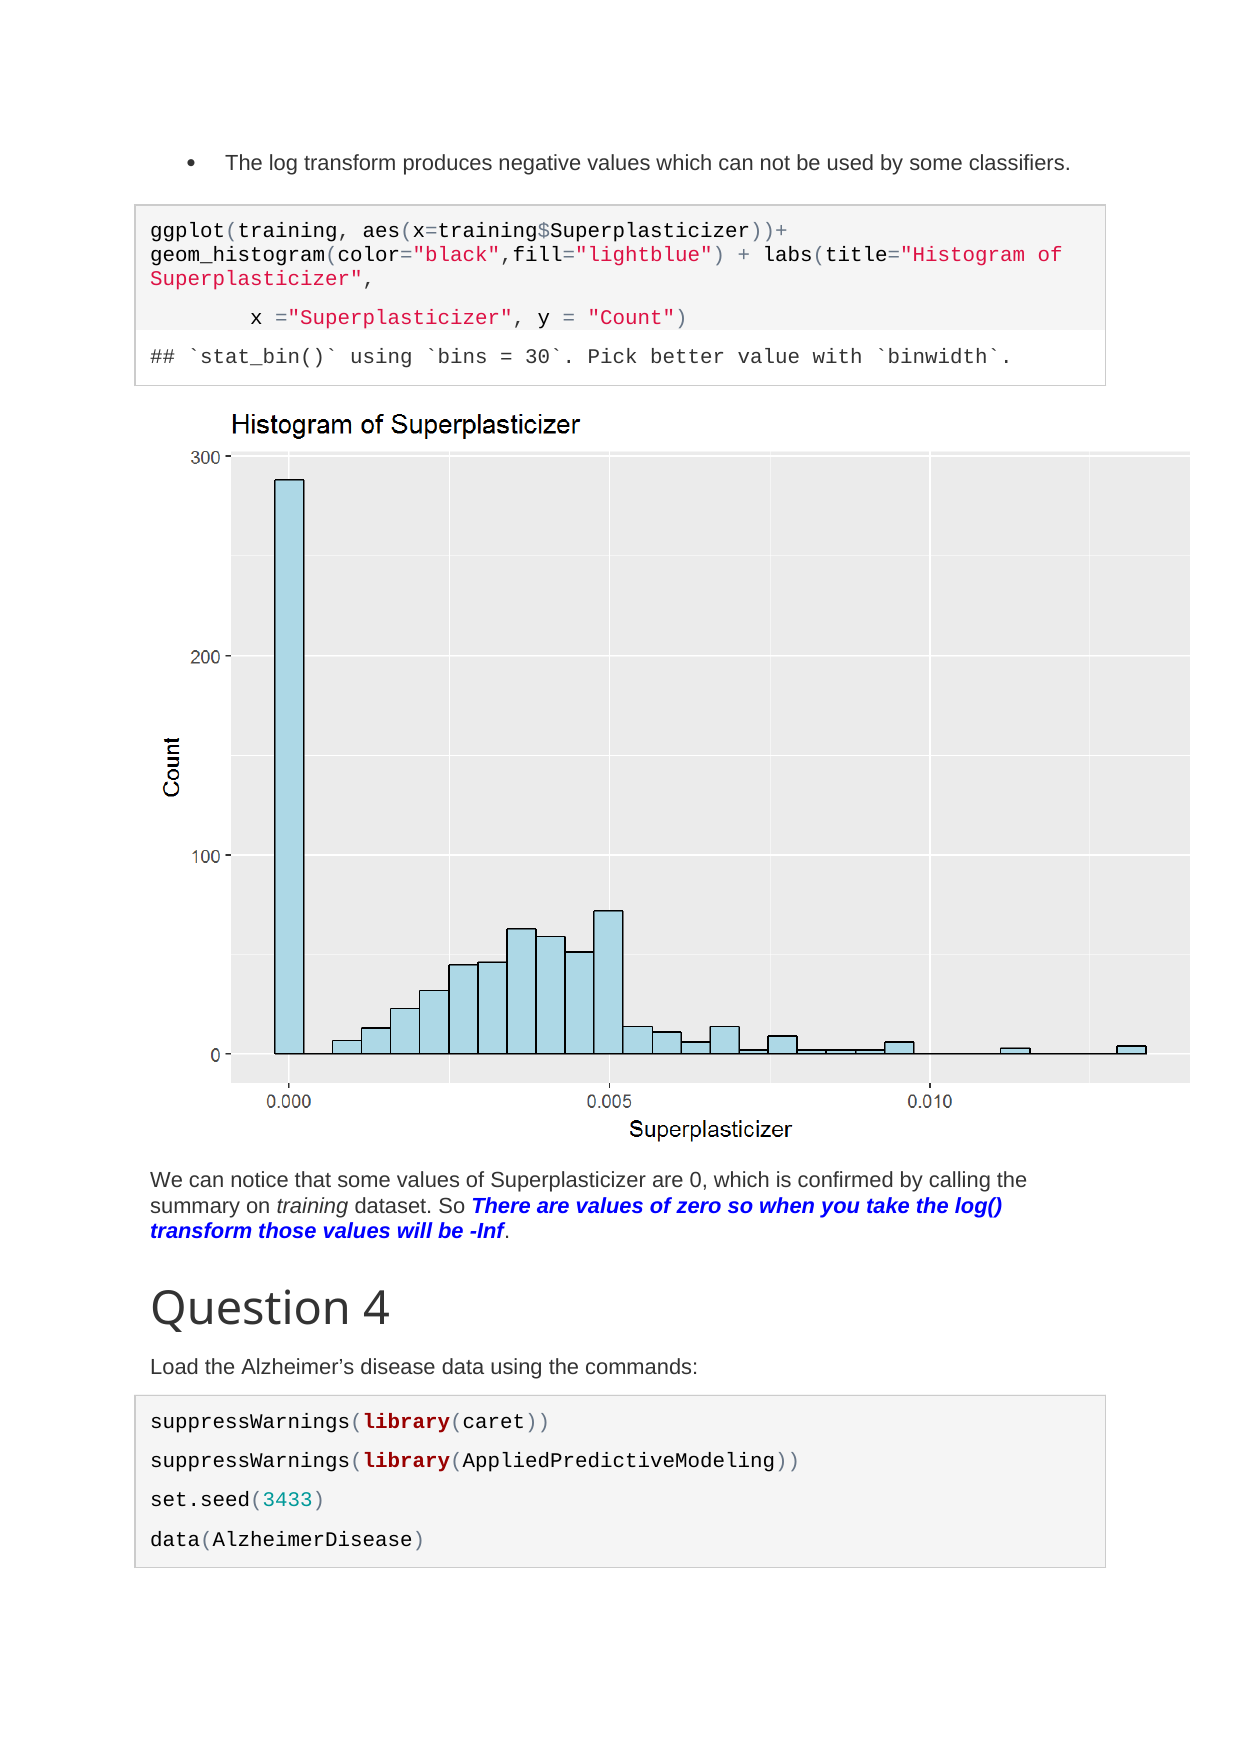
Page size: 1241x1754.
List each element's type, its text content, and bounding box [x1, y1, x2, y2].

text x ="Superplasticizer", y = "Count") [136, 291, 1105, 330]
text ggplot(training, aes(x=training$Superplasticizer))+ geom_histogram(color="black",fill="lightblue") + labs(title="Histogram of Superplasticizer", [136, 206, 1105, 291]
text We can notice that some values of Superplasticizer are 0, which is confirmed by calling the summary on training dataset. So There are values of zero so when you take the log() transform those values will be -Inf. [150, 1167, 1090, 1243]
text suppressWarnings(library(AppliedPredictiveModeling)) [136, 1434, 1105, 1473]
text ## `stat_bin()` using `bins = 30`. Pick better value with `binwidth`. [136, 330, 1105, 385]
text Load the Alzheimer’s disease data using the commands: [150, 1354, 1090, 1379]
text set.seed(3433) [136, 1473, 1105, 1512]
text Question 4 [150, 1274, 1090, 1338]
list The log transform produces negative values which can not be used by some classifiers. [187, 150, 1090, 175]
text data(AlzheimerDisease) [136, 1512, 1105, 1567]
text suppressWarnings(library(caret)) [136, 1396, 1105, 1434]
picture [150, 401, 1200, 1152]
